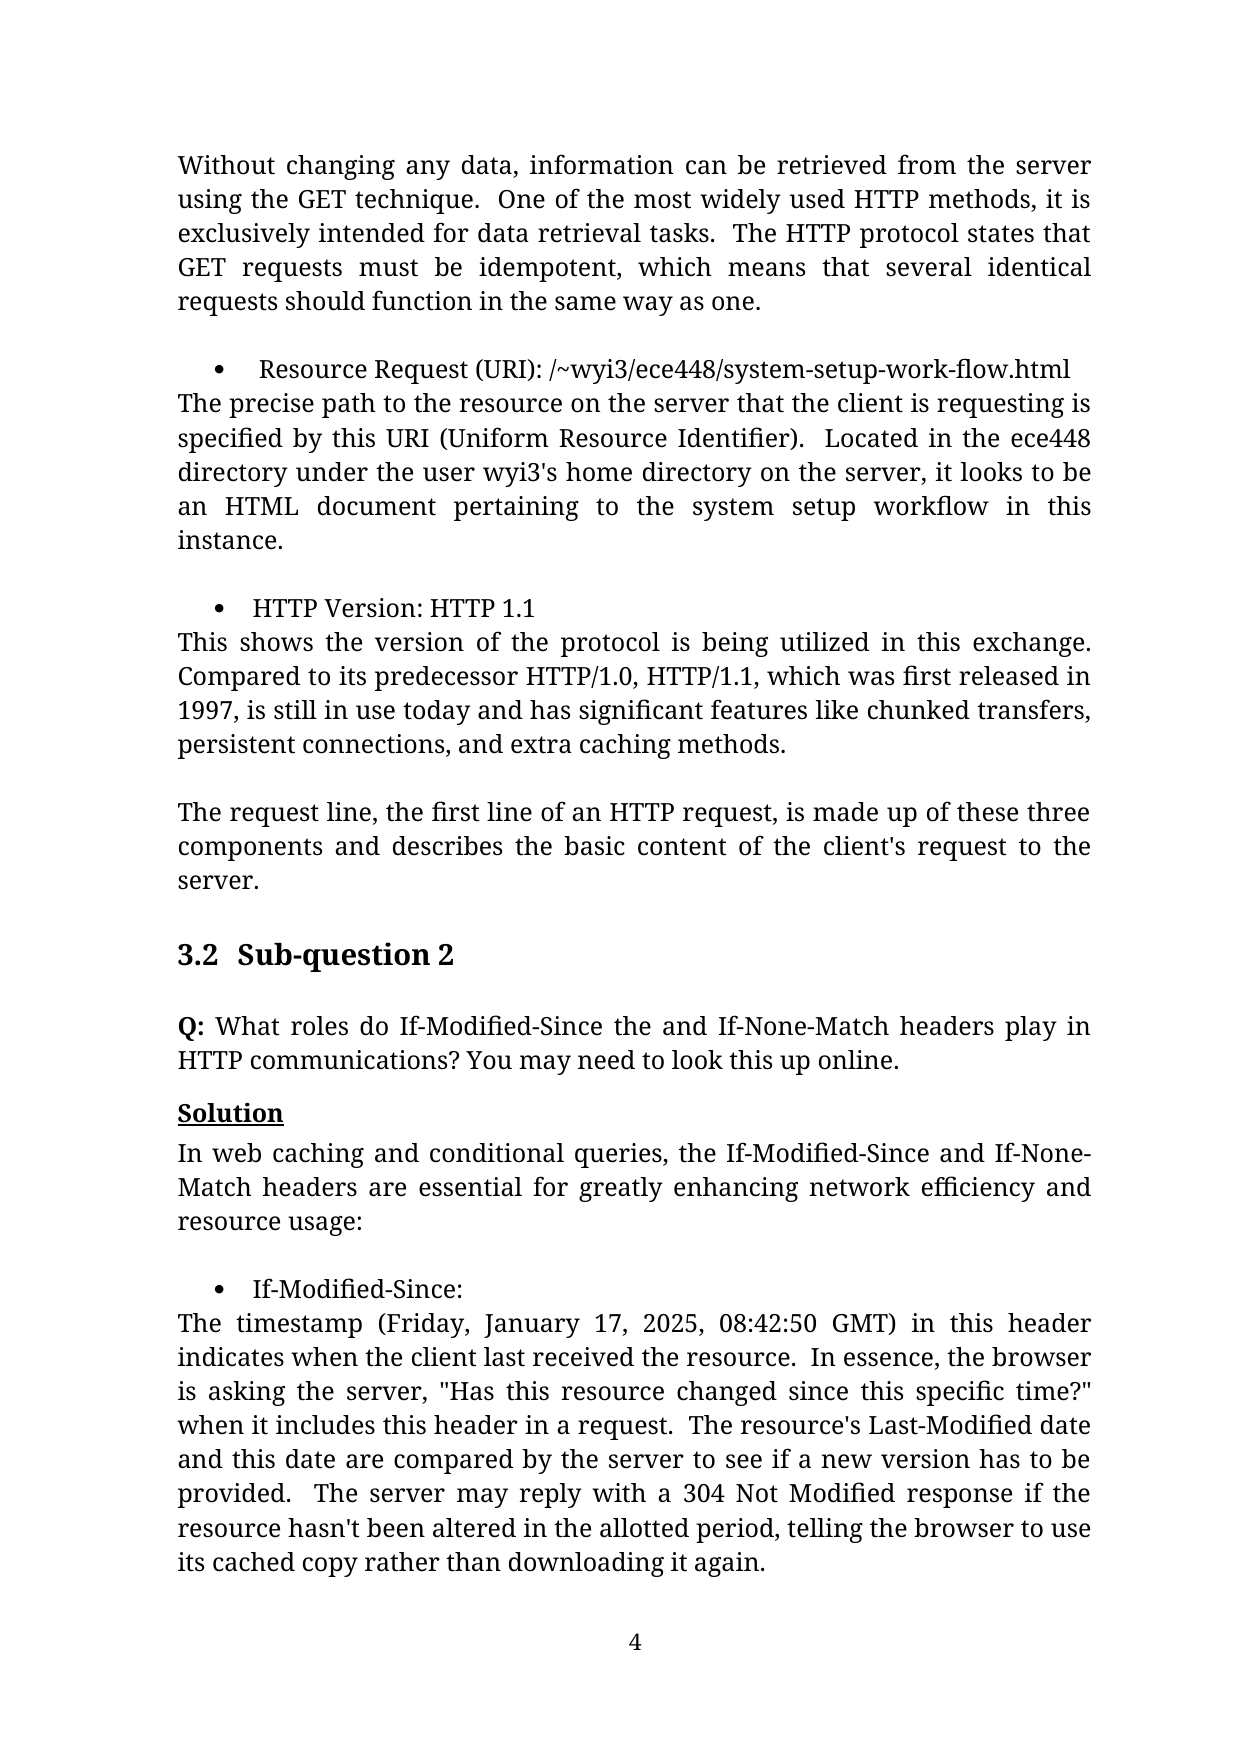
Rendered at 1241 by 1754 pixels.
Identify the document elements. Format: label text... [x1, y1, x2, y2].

text Q: What roles do If-Modified-Since the and If-None-Match headers play in HTTP communications? You may need to look this up online. [177, 1008, 1092, 1076]
list HTTP Version: HTTP 1.1 [215, 591, 1092, 624]
list Resource Request (URI): /~wyi3/ece448/system-setup-work-flow.html [215, 352, 1092, 386]
text The precise path to the resource on the server that the client is requesting is specified by this URI (Uniform Resource Identifier). Located in the ece448 directory under the user wyi3's home directory on the server, it looks to be an HTML document pertaining to the system setup workflow in this instance. [177, 386, 1092, 556]
list If-Modified-Since: [215, 1272, 1092, 1306]
subtitle Solution [177, 1095, 1092, 1129]
text The request line, the first line of an HTTP request, is made up of these three components and describes the basic content of the client's request to the server. [177, 795, 1092, 897]
text This shows the version of the protocol is being utilized in this exchange. Compared to its predecessor HTTP/1.0, HTTP/1.1, which was first released in 1997, is still in use today and has significant features like chunked transfers, persistent connections, and extra caching methods. [177, 624, 1092, 761]
subtitle Sub-question 2 [177, 934, 1034, 974]
text In web caching and conditional queries, the If-Modified-Since and If-None-Match headers are essential for greatly enhancing network efficiency and resource usage: [177, 1136, 1092, 1238]
text Without changing any data, information can be retrieved from the server using the GET technique. One of the most widely used HTTP methods, it is exclusively intended for data retrieval tasks. The HTTP protocol states that GET requests must be idempotent, which means that several identical requests should function in the same way as one. [177, 148, 1092, 318]
text The timestamp (Friday, January 17, 2025, 08:42:50 GMT) in this header indicates when the client last received the resource. In essence, the browser is asking the server, "Has this resource changed since this specific time?" when it includes this header in a request. The resource's Last-Modified date and this date are compared by the server to see if a new version has to be provided. The server may reply with a 304 Not Modified response if the resource hasn't been altered in the allotted period, telling the browser to use its cached copy rather than downloading it again. [177, 1306, 1092, 1578]
